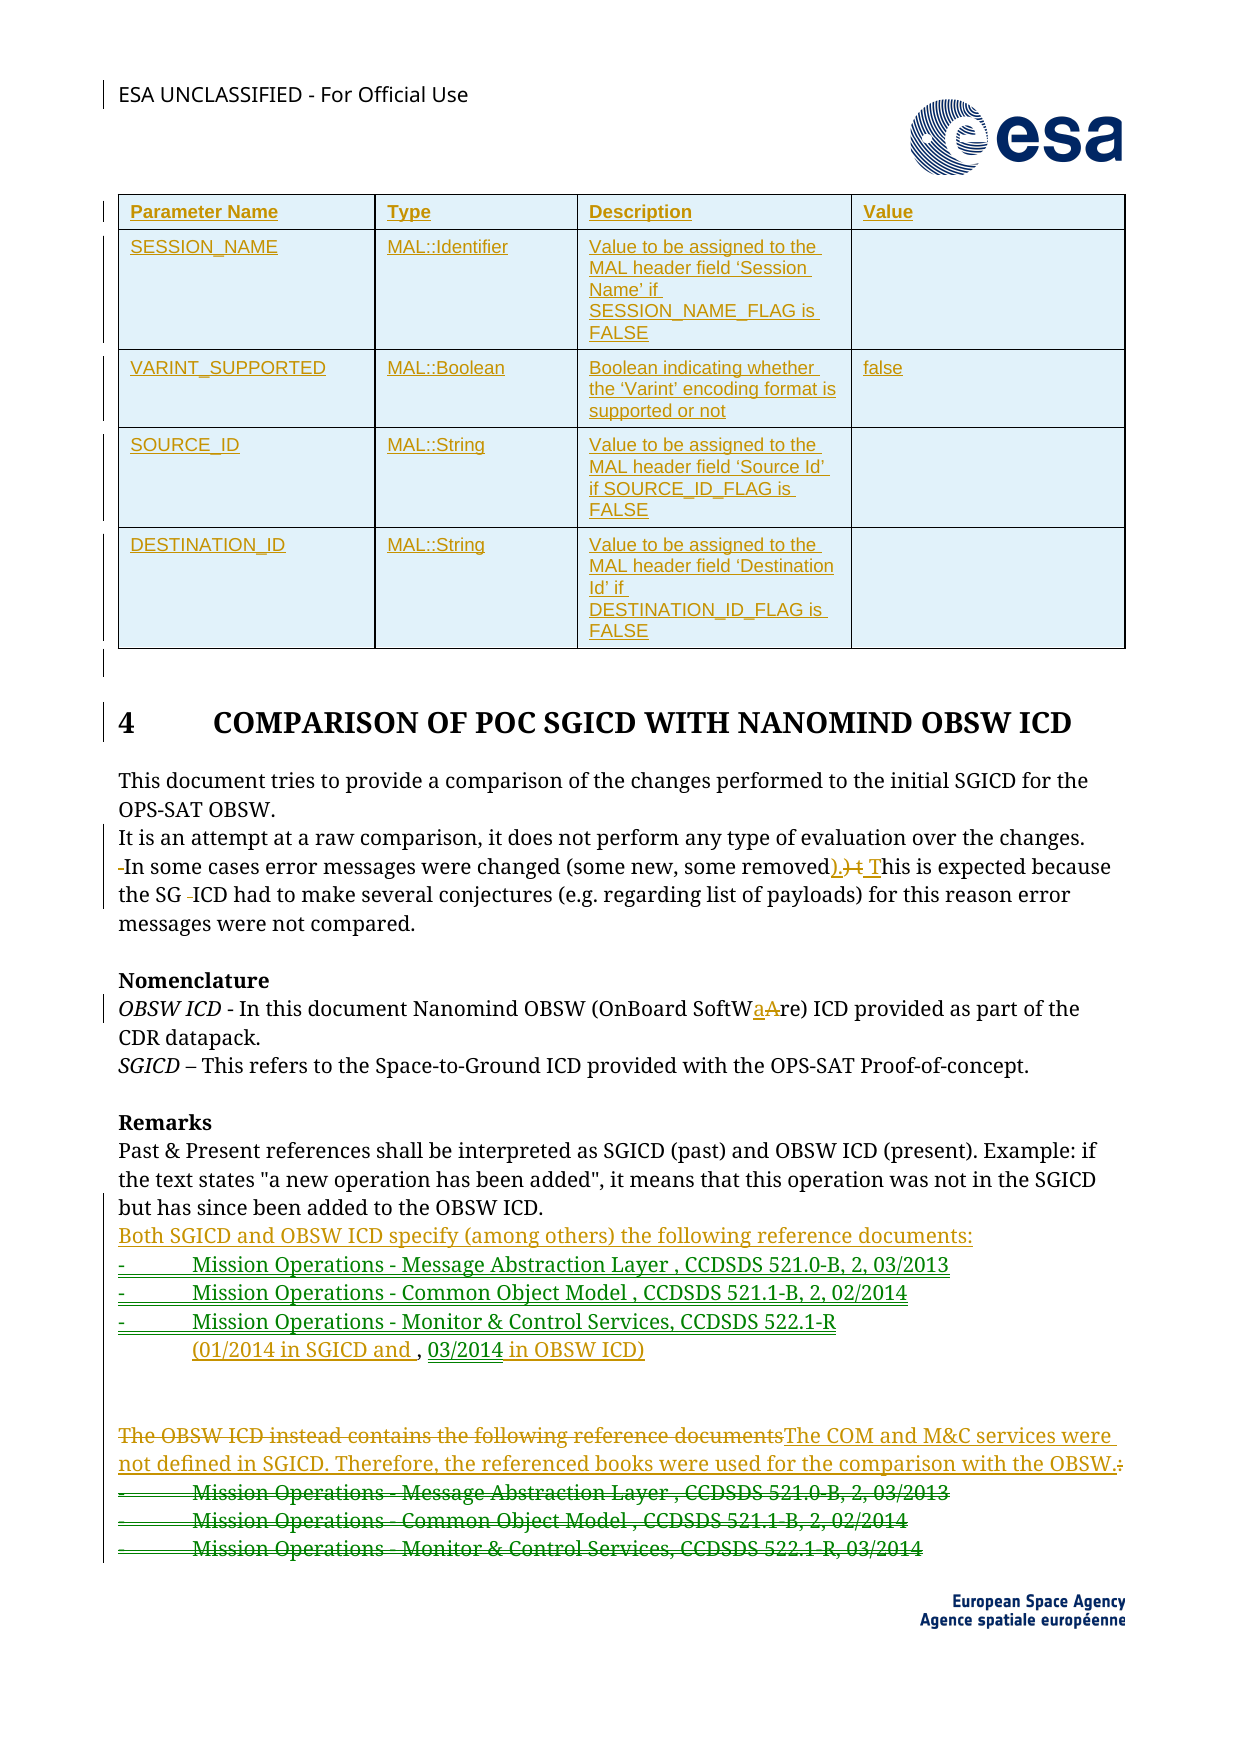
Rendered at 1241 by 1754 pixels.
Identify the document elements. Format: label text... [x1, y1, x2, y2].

text OBSW ICD - In this document Nanomind OBSW (OnBoard SoftWre) ICD provided as part of the CDR datapack. [118, 994, 1125, 1051]
text SGICD – This refers to the Space-to-Ground ICD provided with the OPS-SAT Proof-of-concept. [118, 1051, 1125, 1079]
picture [920, 1594, 1125, 1629]
text In some cases error messages were changed (some new, some removedhis is expected because the SG ICD had to make several conjectures (e.g. regarding list of payloads) for this reason error messages were not compared. [118, 852, 1125, 937]
subtitle Comparison of PoC SGICD with Nanomind OBSW ICD [118, 702, 1125, 742]
text Past & Present references shall be interpreted as SGICD (past) and OBSW ICD (present). Example: if the text states "a new operation has been added", it means that this operation was not in the SGICD but has since been added to the OBSW ICD. [118, 1136, 1125, 1222]
text Nomenclature [118, 966, 1125, 994]
text It is an attempt at a raw comparison, it does not perform any type of evaluation over the changes. [118, 823, 1125, 852]
text This document tries to provide a comparison of the changes performed to the initial SGICD for the OPS-SAT OBSW. [118, 767, 1125, 823]
text Remarks [118, 1108, 1125, 1136]
picture [909, 99, 1122, 175]
